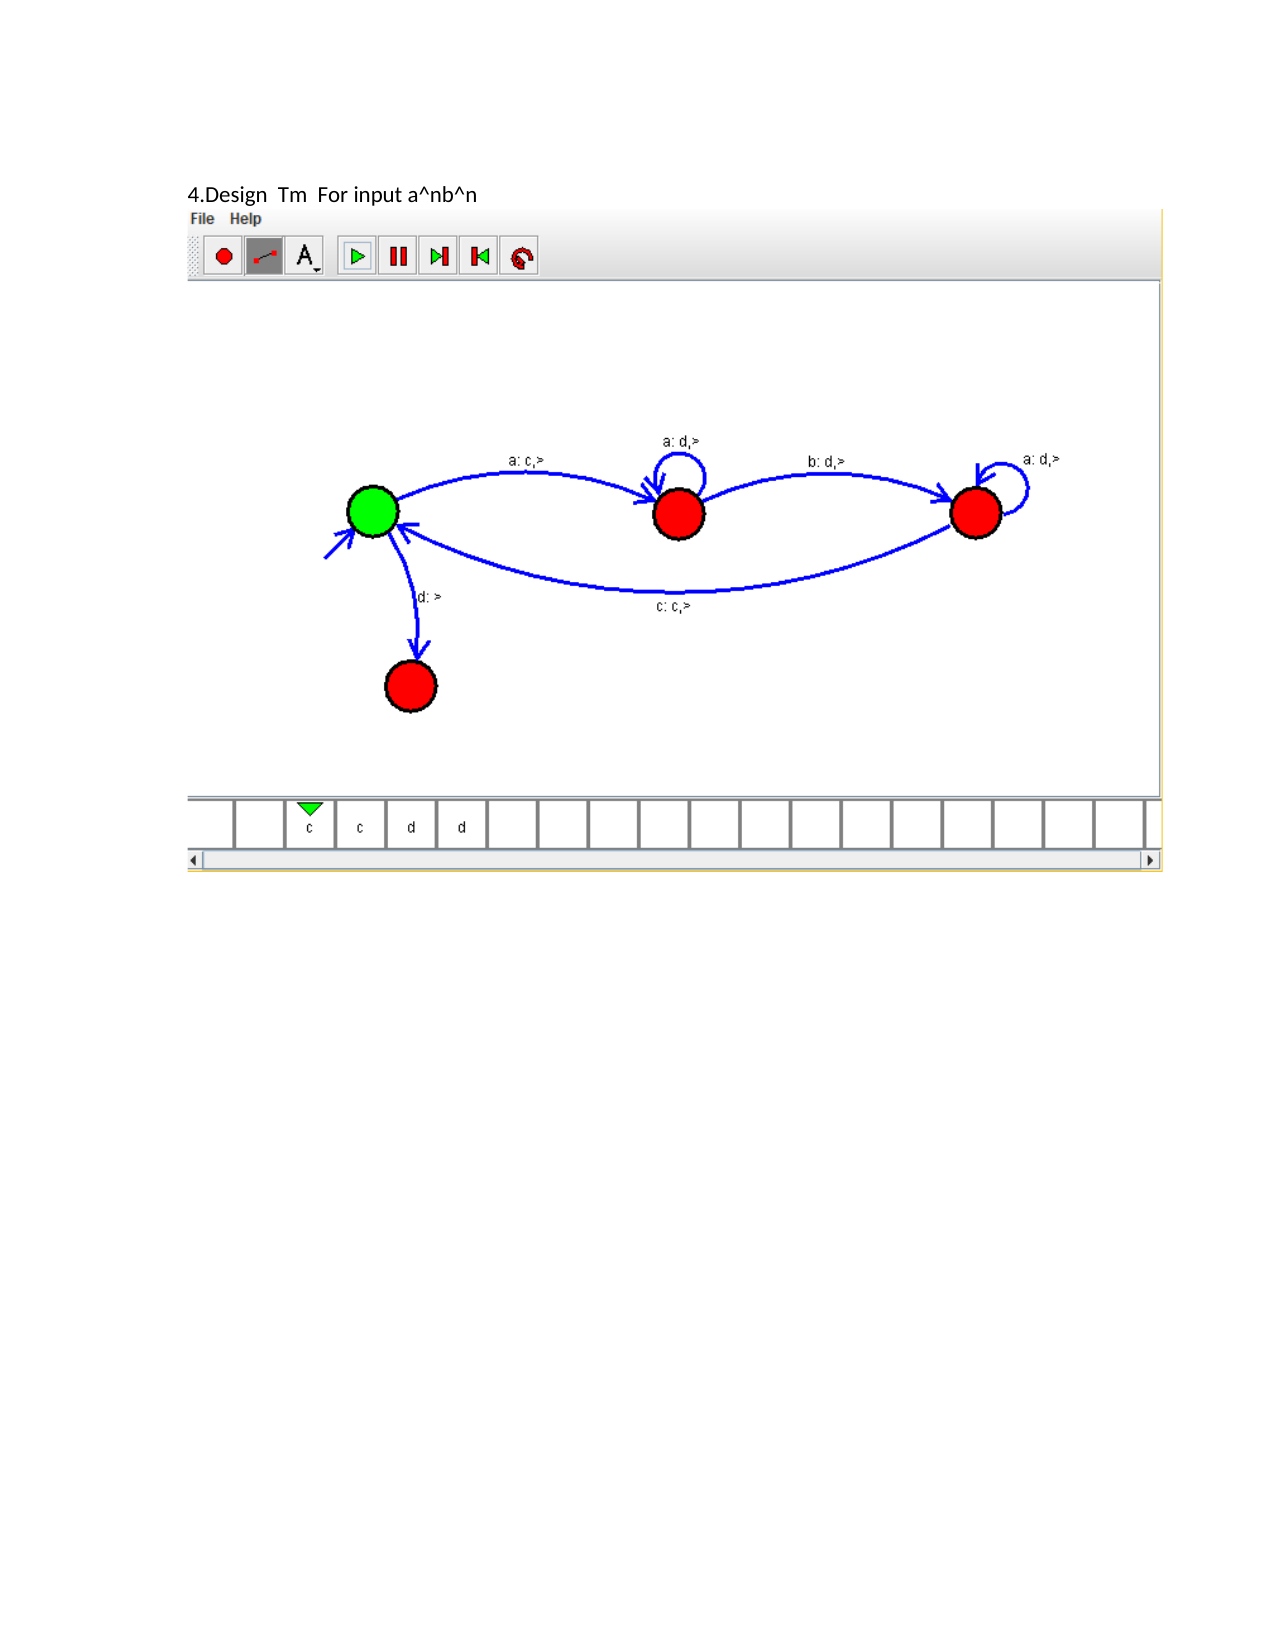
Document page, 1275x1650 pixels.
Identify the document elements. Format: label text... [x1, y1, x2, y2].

picture [187, 209, 1163, 872]
list 4.Design Tm For input a^nb^n [187, 180, 1125, 208]
